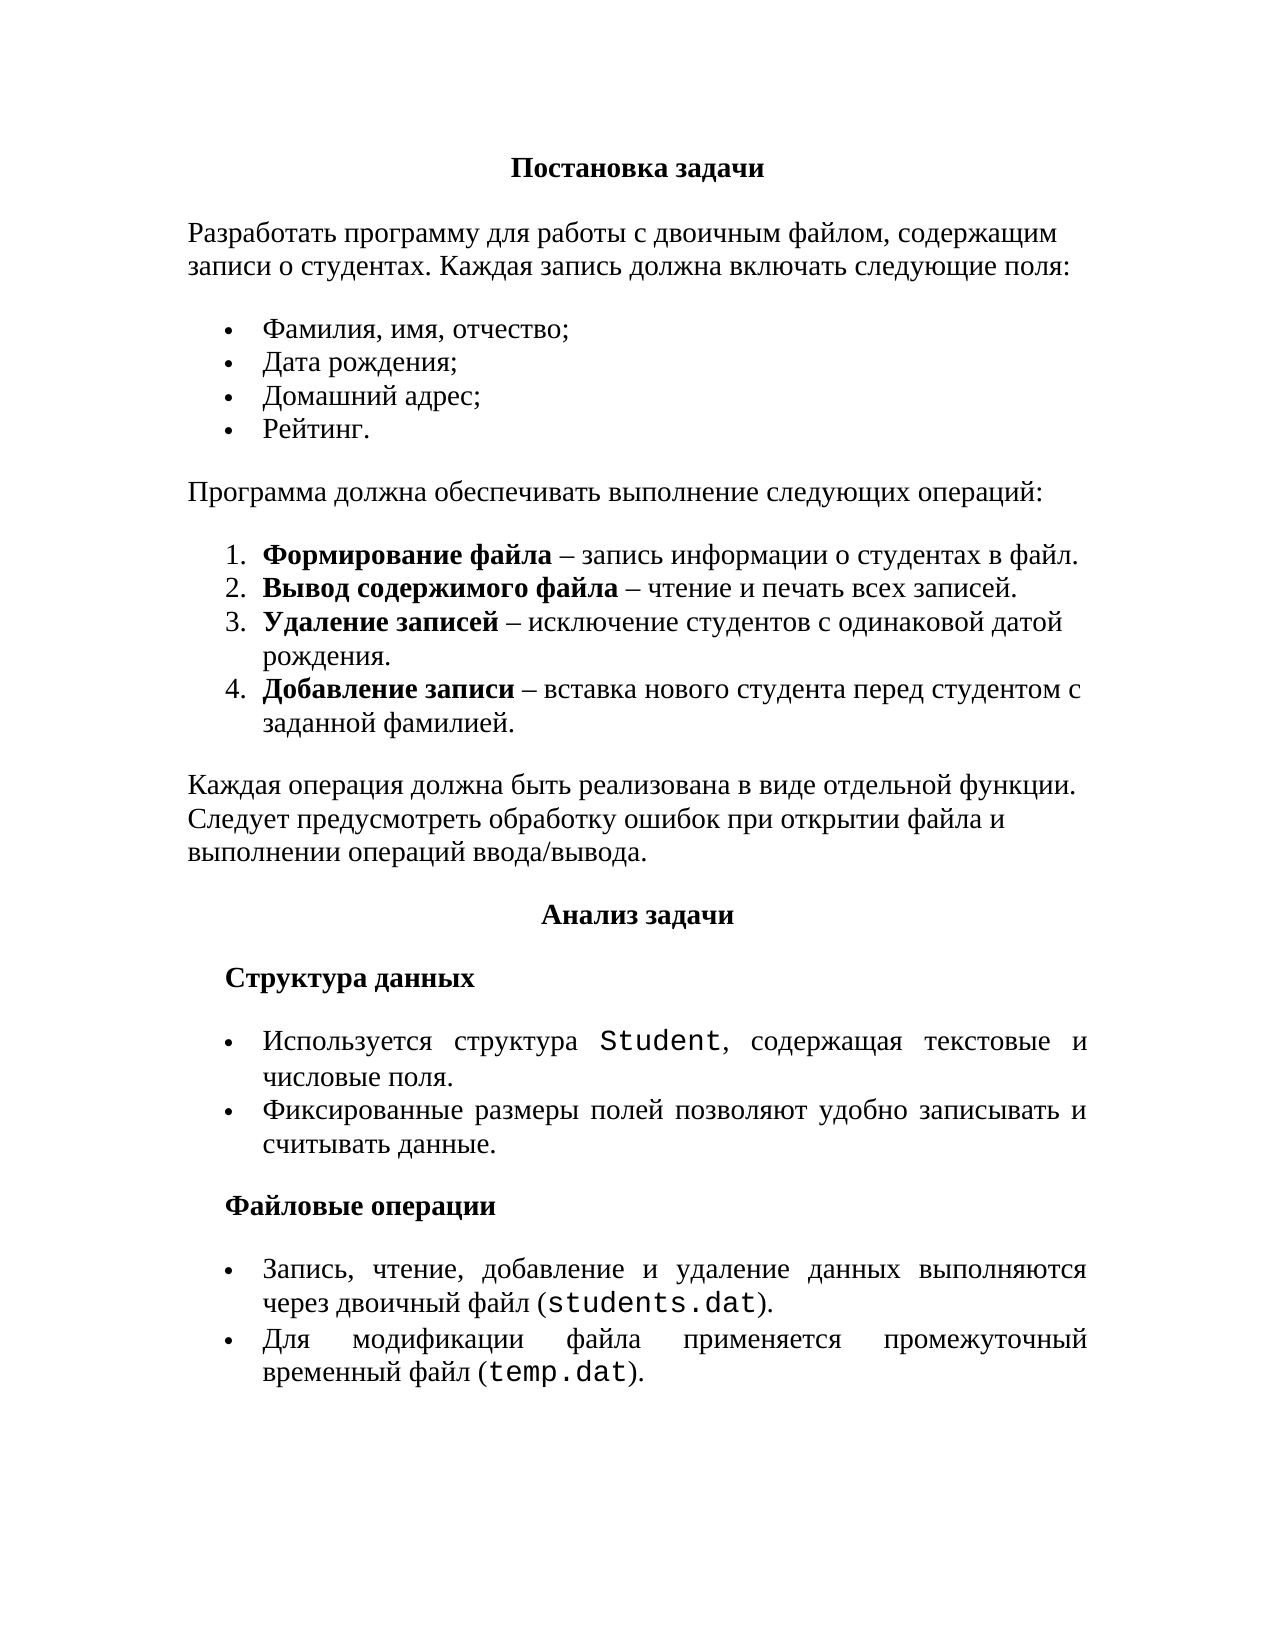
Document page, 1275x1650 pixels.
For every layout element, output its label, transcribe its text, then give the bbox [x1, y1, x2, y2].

text Разработать программу для работы с двоичным файлом, содержащим записи о студентах. Каждая запись должна включать следующие поля: [187, 215, 1088, 282]
list Рейтинг. [225, 412, 1088, 445]
list Для модификации файла применяется промежуточный временный файл (temp.dat). [225, 1321, 1088, 1390]
list Фамилия, имя, отчество; [225, 311, 1088, 344]
list Дата рождения; [225, 344, 1088, 378]
text Программа должна обеспечивать выполнение следующих операций: [187, 474, 1088, 508]
text Каждая операция должна быть реализована в виде отдельной функции. Следует предусмотреть обработку ошибок при открытии файла и выполнении операций ввода/вывода. [187, 767, 1088, 868]
list Вывод содержимого файла – чтение и печать всех записей. [225, 571, 1088, 604]
list Фиксированные размеры полей позволяют удобно записывать и считывать данные. [225, 1092, 1088, 1159]
text Постановка задачи [187, 150, 1088, 183]
text Анализ задачи [187, 897, 1088, 931]
list Удаление записей – исключение студентов с одинаковой датой рождения. [225, 604, 1088, 671]
list Используется структура Student, содержащая текстовые и числовые поля. [225, 1023, 1088, 1092]
list Домашний адрес; [225, 378, 1088, 412]
text  Структура данных [187, 960, 1088, 993]
list Формирование файла – запись информации о студентах в файл. [225, 537, 1088, 571]
text  Файловые операции [187, 1188, 1088, 1222]
list Запись, чтение, добавление и удаление данных выполняются через двоичный файл (students.dat). [225, 1251, 1088, 1321]
list Добавление записи – вставка нового студента перед студентом с заданной фамилией. [225, 671, 1088, 738]
